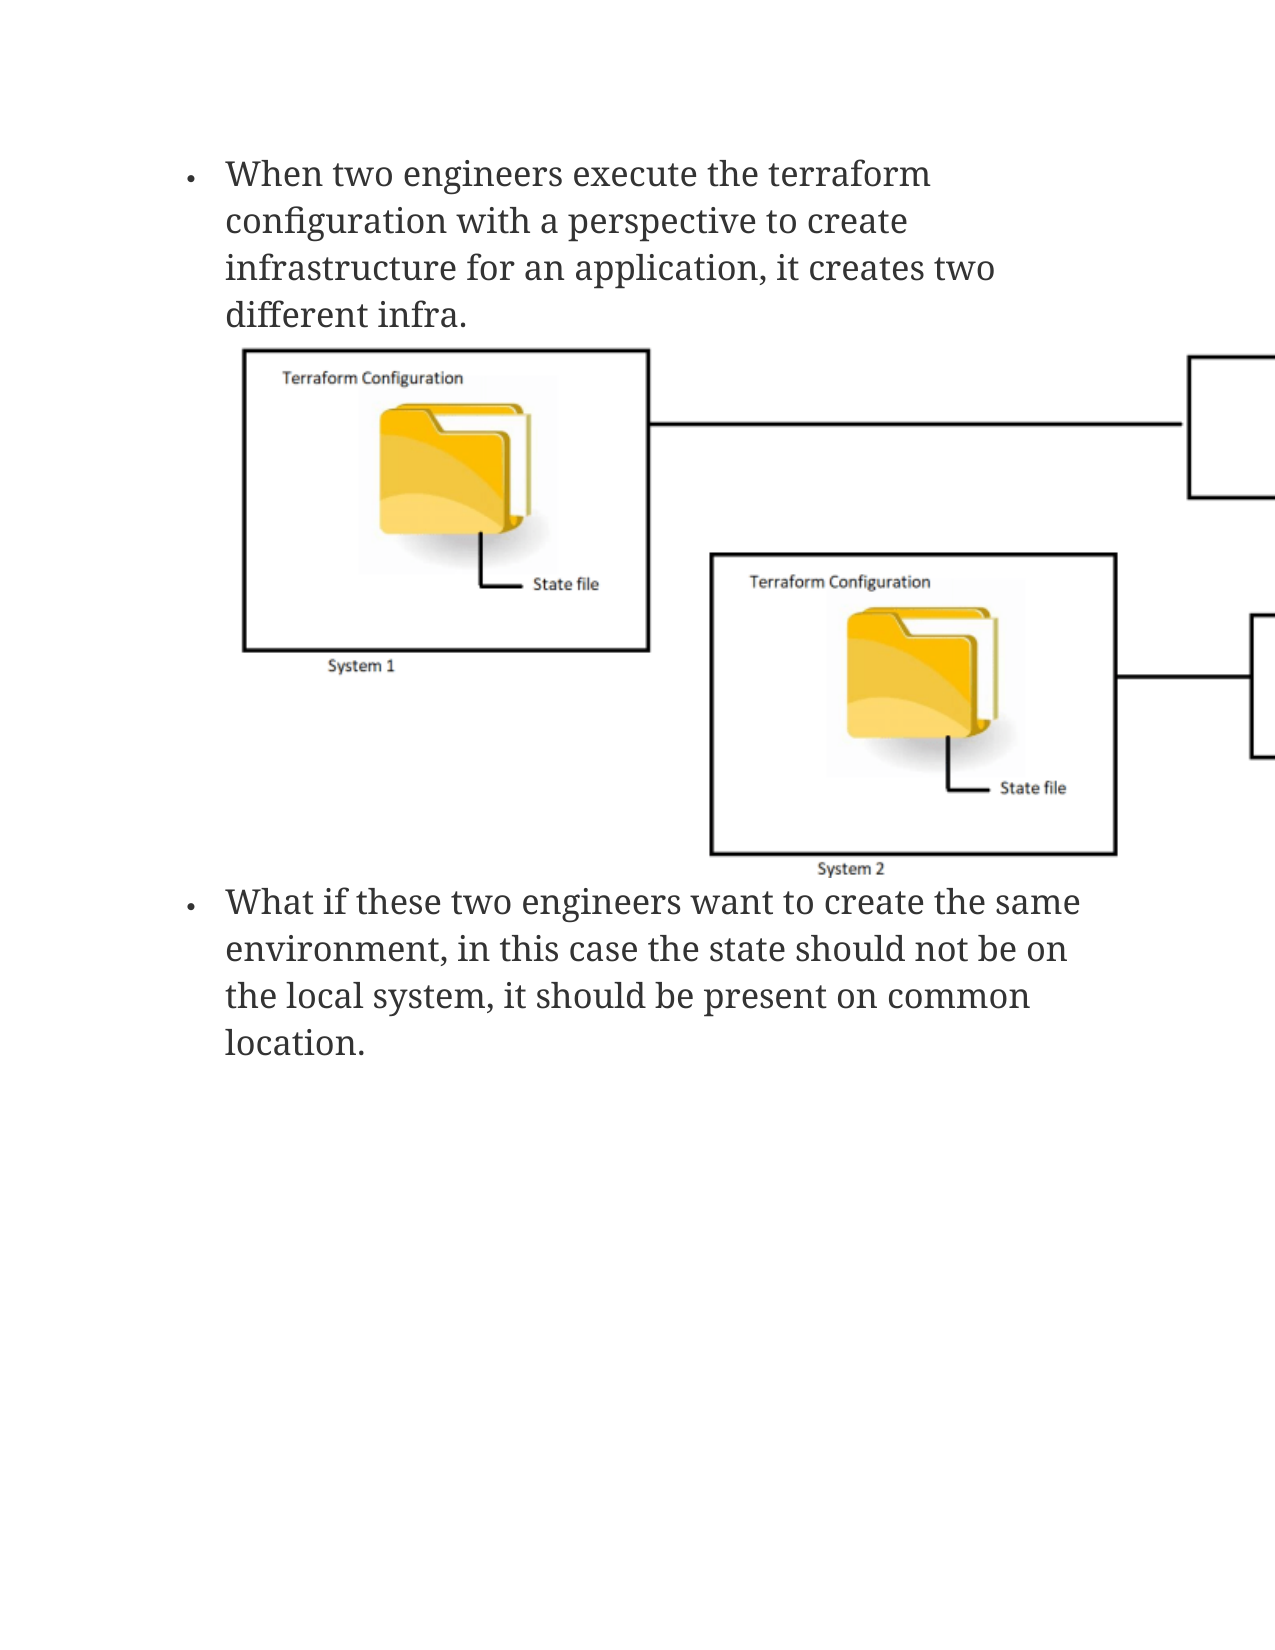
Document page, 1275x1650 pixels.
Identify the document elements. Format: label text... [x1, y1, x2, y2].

picture [225, 337, 1275, 878]
list What if these two engineers want to create the same environment, in this case the state should not be on the local system, it should be present on common location. [187, 877, 1125, 1065]
